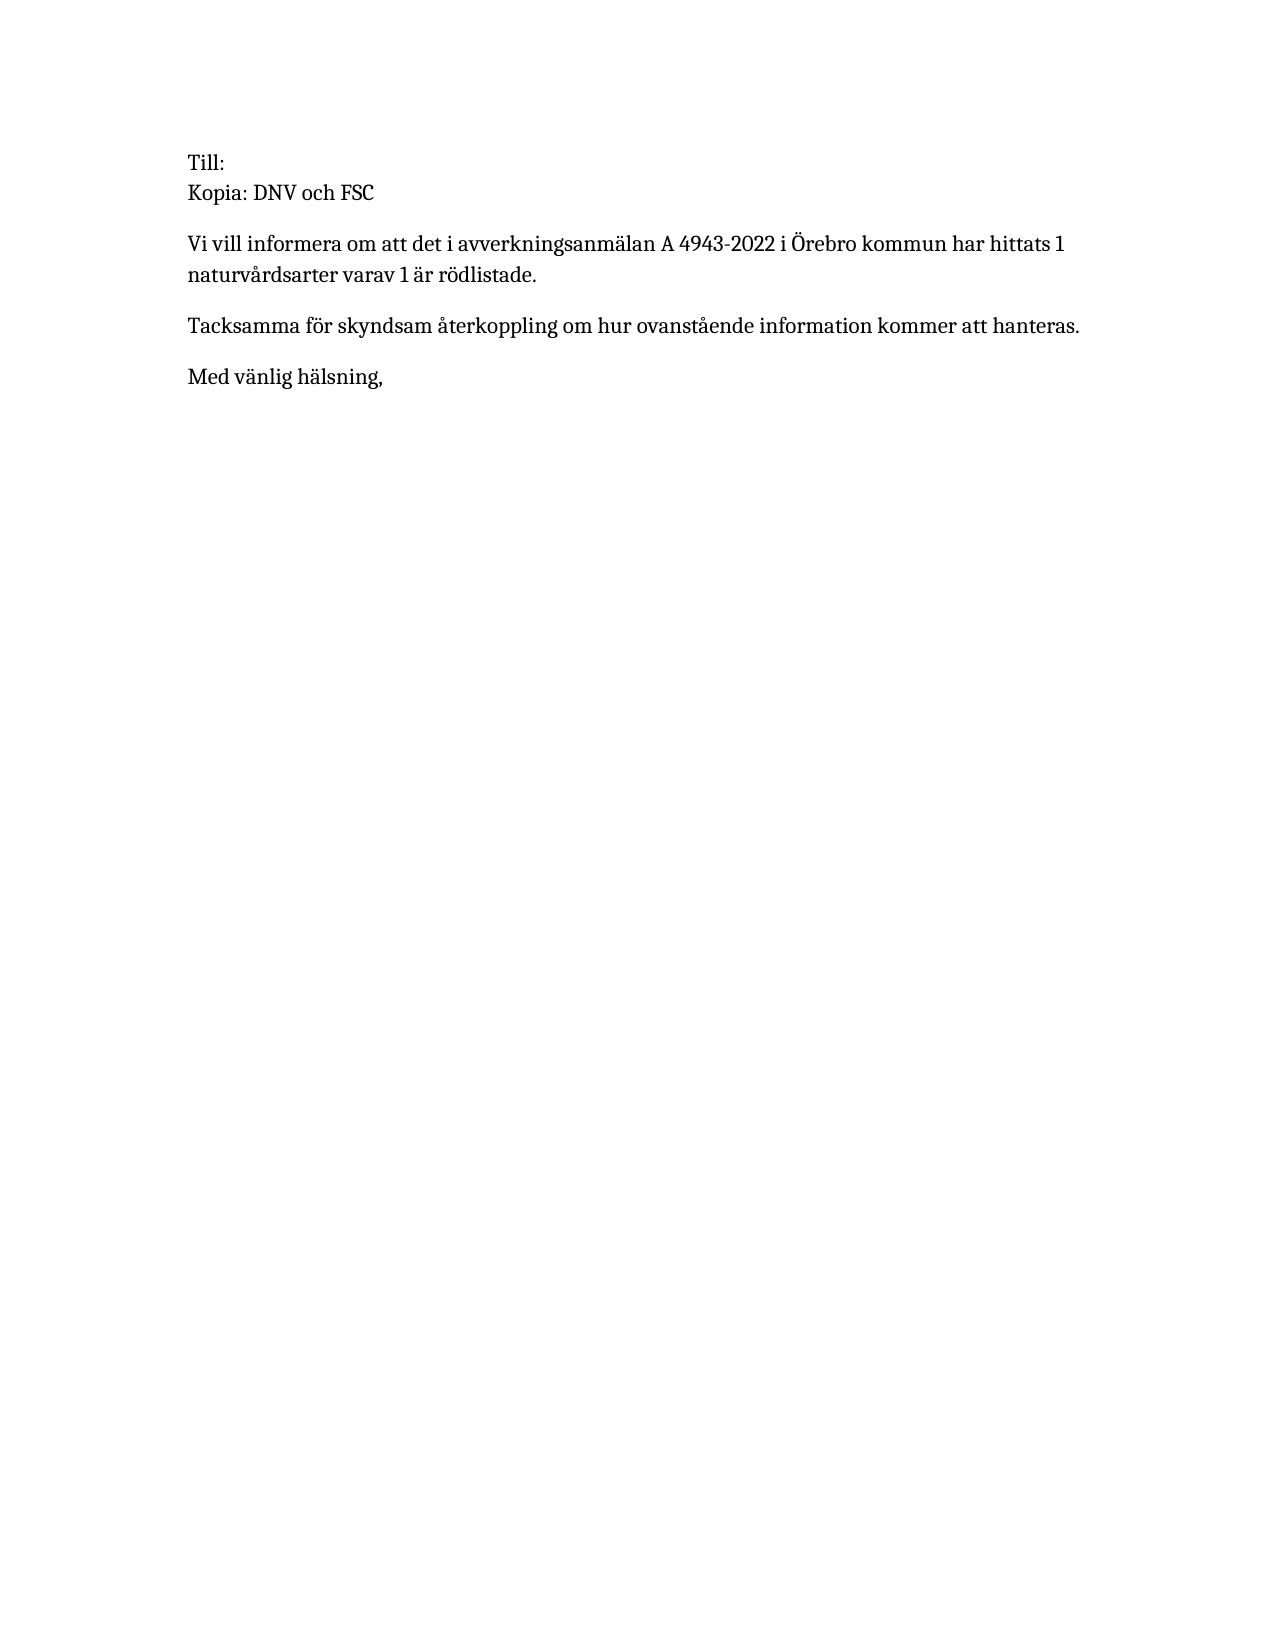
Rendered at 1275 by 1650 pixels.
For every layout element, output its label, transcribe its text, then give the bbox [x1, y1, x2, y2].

text Med vänlig hälsning, [187, 363, 1087, 420]
text Tacksamma för skyndsam återkoppling om hur ovanstående information kommer att hanteras. [187, 312, 1087, 339]
text Till: Kopia: DNV och FSC [187, 150, 1087, 207]
text Vi vill informera om att det i avverkningsanmälan A 4943-2022 i Örebro kommun har hittats 1 naturvårdsarter varav 1 är rödlistade. [187, 231, 1087, 288]
